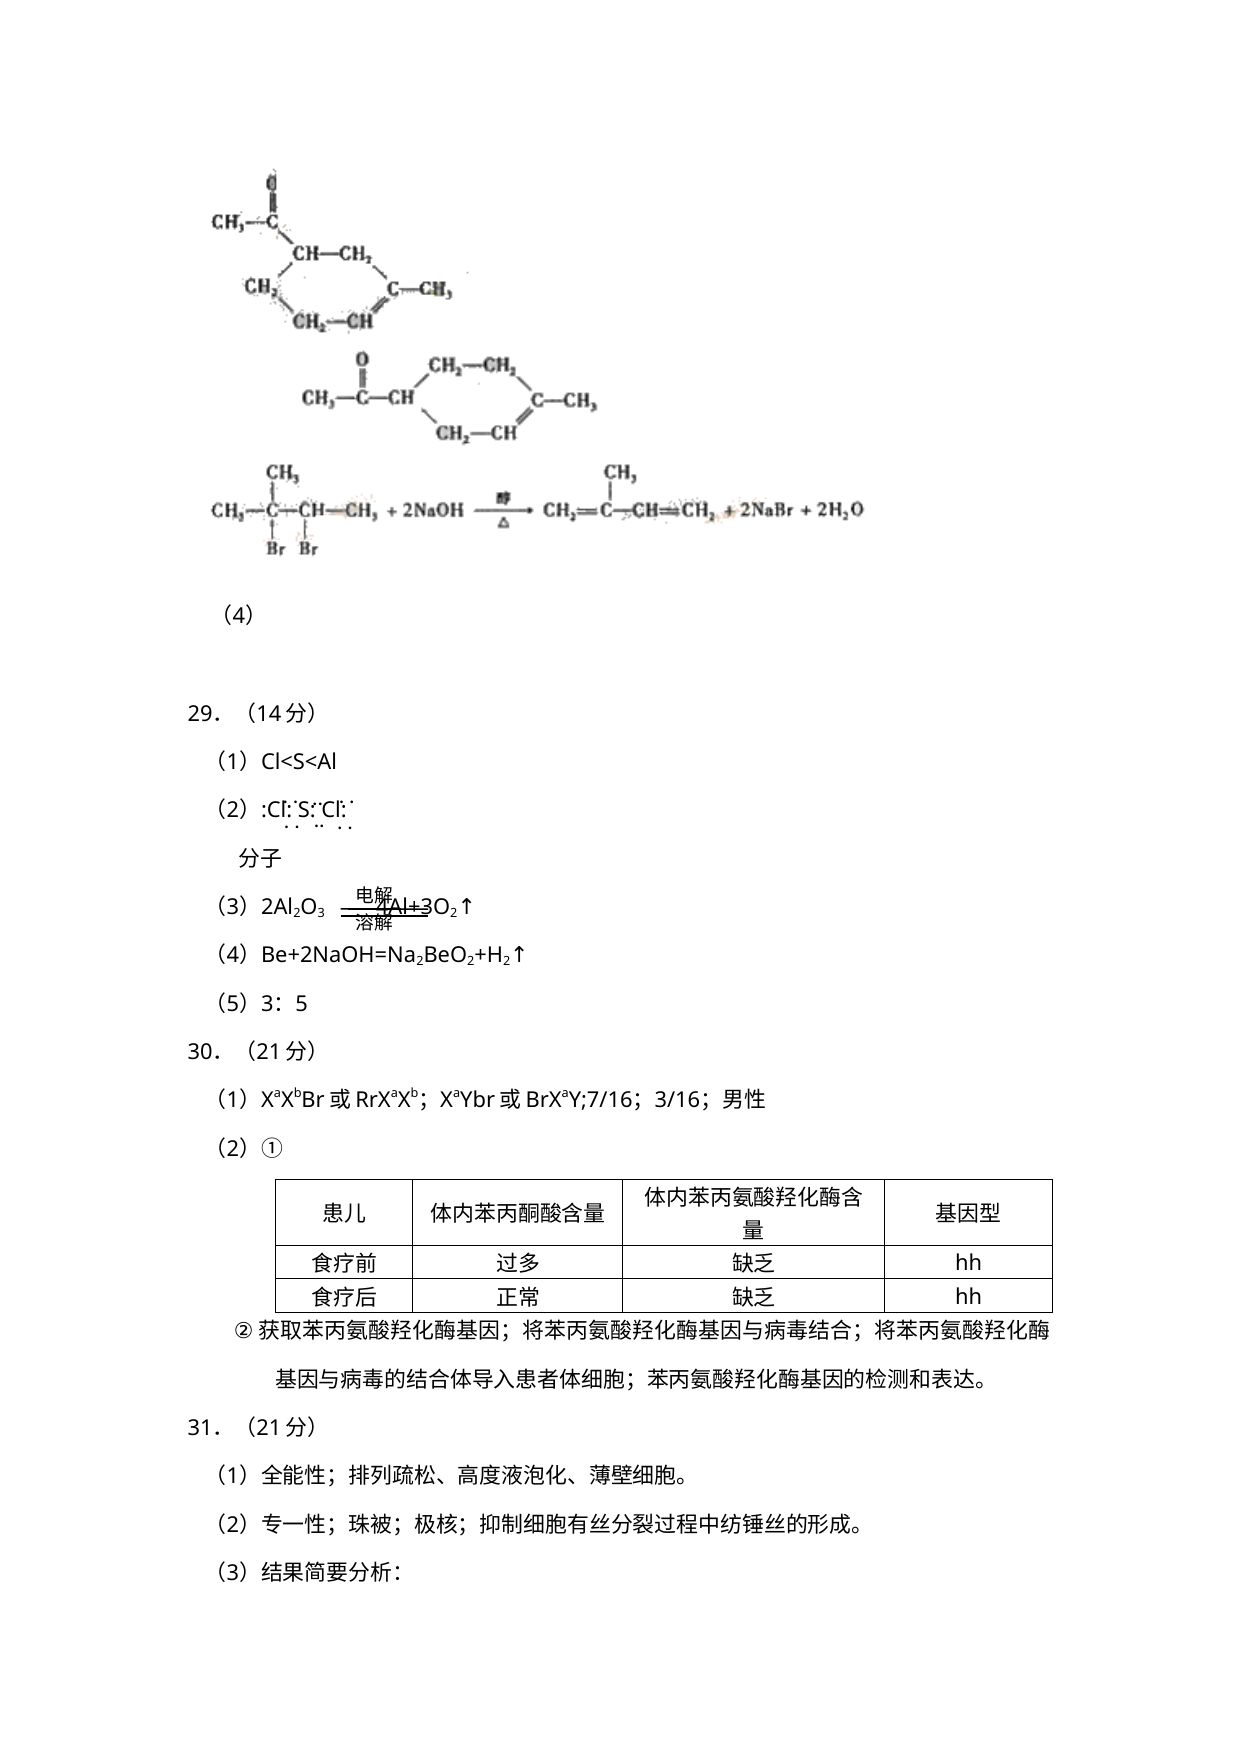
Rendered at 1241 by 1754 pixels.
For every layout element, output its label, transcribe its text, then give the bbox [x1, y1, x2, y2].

text 30．（21分） [187, 1034, 1053, 1066]
text （1）XaXbBr或RrXaXb；XaYbr或BrXaY;7/16；3/16；男性 [187, 1082, 1053, 1114]
table_header 体内苯丙氨酸羟化酶含量 [623, 1180, 884, 1245]
text （2）① [187, 1130, 1053, 1163]
table_cell hh [885, 1279, 1052, 1312]
text （3）结果简要分析： [187, 1555, 1053, 1587]
text 31．（21分） [187, 1410, 1053, 1442]
table_header 患儿 [276, 1180, 412, 1245]
text （2）专一性；珠被；极核；抑制细胞有丝分裂过程中纺锤丝的形成。 [187, 1507, 1053, 1539]
table_cell 食疗后 [276, 1279, 412, 1312]
text （5）3：5 [187, 985, 1053, 1018]
table_cell 正常 [413, 1279, 622, 1312]
table_cell 过多 [413, 1246, 622, 1278]
table_header 体内苯丙酮酸含量 [413, 1180, 622, 1245]
text ②获取苯丙氨酸羟化酶基因；将苯丙氨酸羟化酶基因与病毒结合；将苯丙氨酸羟化酶基因与病毒的结合体导入患者体细胞；苯丙氨酸羟化酶基因的检测和表达。 [187, 1313, 1053, 1394]
picture [187, 162, 884, 563]
text 29．（14分） [187, 695, 1053, 728]
table_cell hh [885, 1246, 1052, 1278]
text （2）:Cl: S: Cl: [187, 792, 1053, 824]
text （3）2Al2O3 4Al+3O2↑ [385, 889, 1053, 921]
table_cell 食疗前 [276, 1246, 412, 1278]
text （4）Be+2NaOH=Na2BeO2+H2↑ [187, 937, 1053, 969]
text （4） [187, 598, 1053, 630]
table_cell 缺乏 [623, 1246, 884, 1278]
text （1）Cl<S<Al [187, 744, 1053, 776]
table_cell 缺乏 [623, 1279, 884, 1312]
text 分子 [187, 840, 1053, 873]
text （1）全能性；排列疏松、高度液泡化、薄壁细胞。 [187, 1458, 1053, 1491]
text （3）2Al2O3 4Al+3O2↑ [187, 889, 384, 921]
table_header 基因型 [885, 1180, 1052, 1245]
